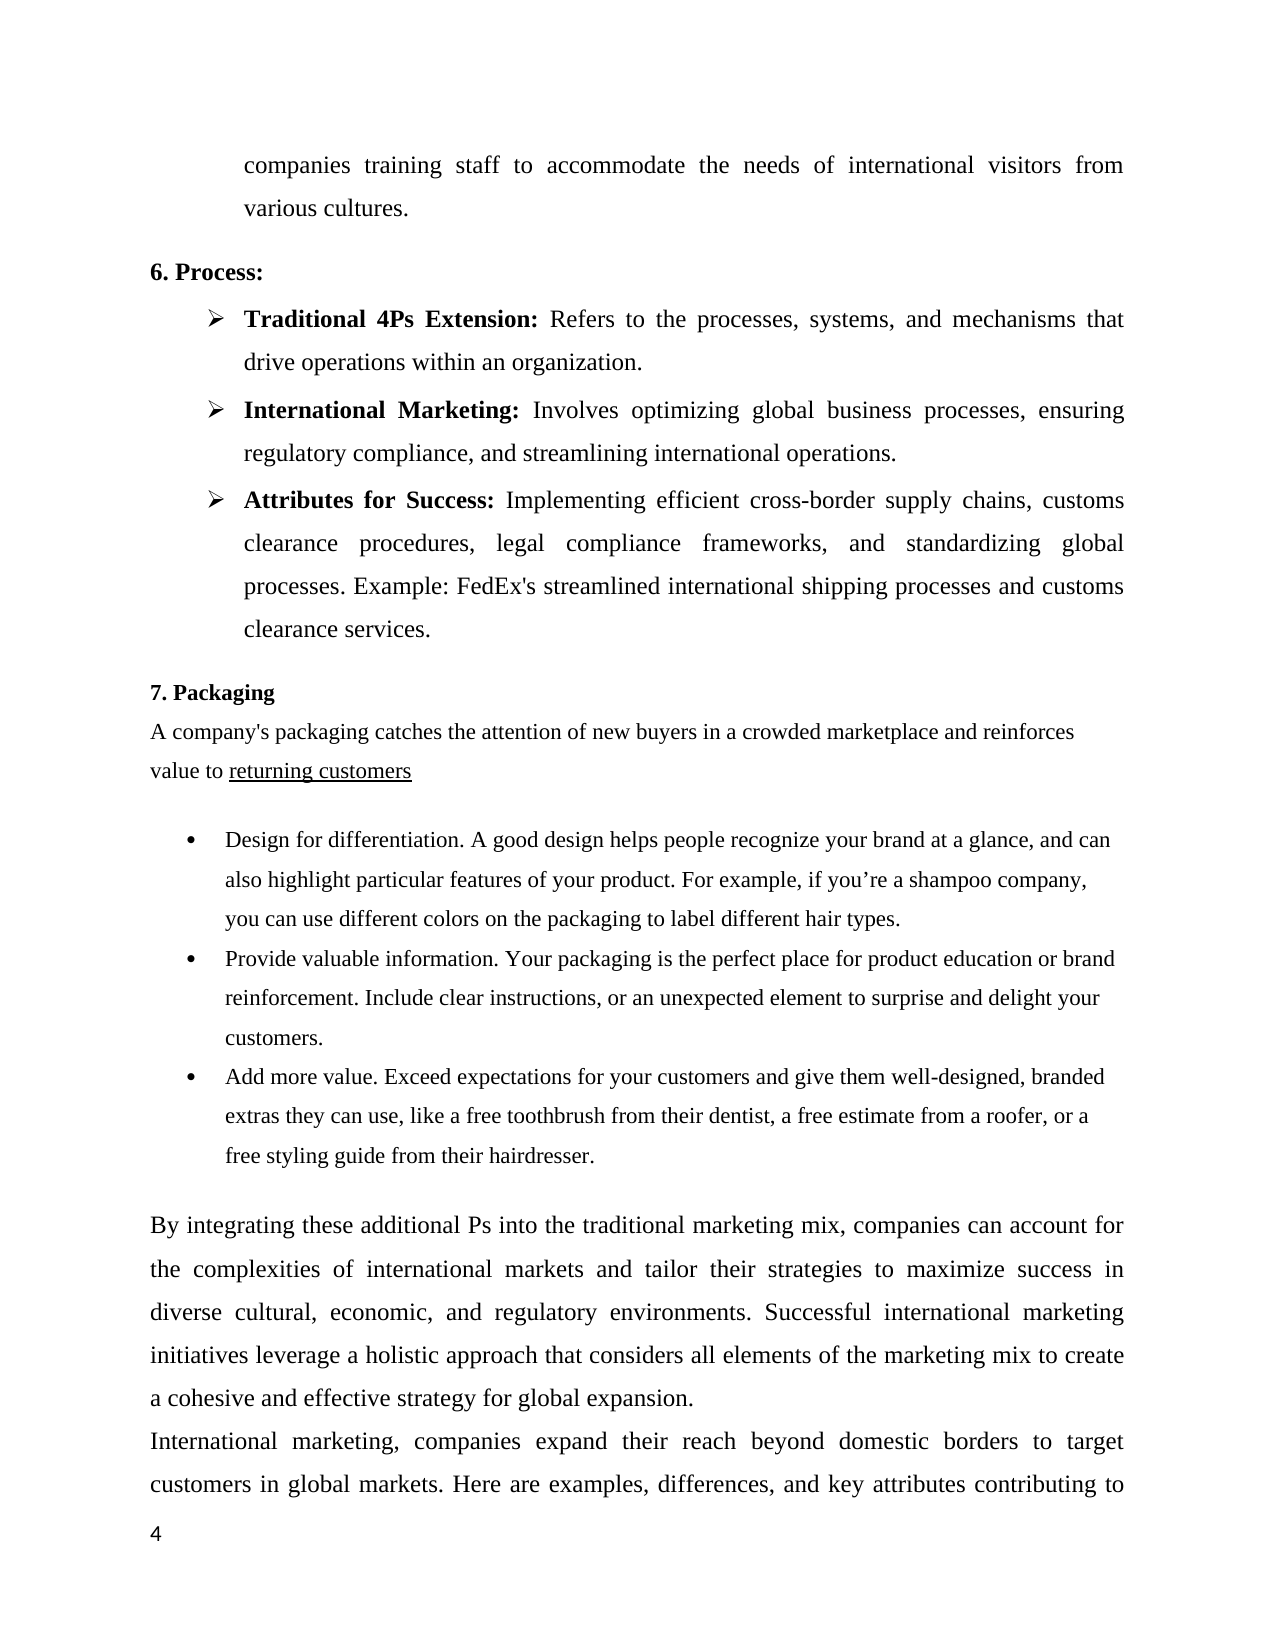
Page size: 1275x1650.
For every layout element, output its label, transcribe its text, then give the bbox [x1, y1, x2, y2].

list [206, 150, 1125, 222]
subtitle 7. Packaging [150, 678, 1125, 705]
text By integrating these additional Ps into the traditional marketing mix, companies can account for the complexities of international markets and tailor their strategies to maximize success in diverse cultural, economic, and regulatory environments. Successful international marketing initiatives leverage a holistic approach that considers all elements of the marketing mix to create a cohesive and effective strategy for global expansion. [150, 1211, 1125, 1412]
list Design for differentiation. A good design helps people recognize your brand at a glance, and can also highlight particular features of your product. For example, if you’re a shampoo company, you can use different colors on the packaging to label different hair types. [187, 826, 1125, 931]
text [150, 1426, 1125, 1498]
list International Marketing: Involves optimizing global business processes, ensuring regulatory compliance, and streamlining international operations. [206, 395, 1125, 467]
list Provide valuable information. Your packaging is the perfect place for product education or brand reinforcement. Include clear instructions, or an unexpected element to surprise and delight your customers. [187, 944, 1125, 1050]
text A company's packaging catches the attention of new buyers in a crowded marketplace and reinforces value to returning customers [150, 718, 1125, 784]
subtitle 6. Process: [150, 257, 1125, 286]
list Attributes for Success: Implementing efficient cross-border supply chains, customs clearance procedures, legal compliance frameworks, and standardizing global processes. Example: FedEx's streamlined international shipping processes and customs clearance services. [206, 485, 1125, 643]
list Add more value. Exceed expectations for your customers and give them well-designed, branded extras they can use, like a free toothbrush from their dentist, a free estimate from a roofer, or a free styling guide from their hairdresser. [187, 1063, 1125, 1168]
list Traditional 4Ps Extension: Refers to the processes, systems, and mechanisms that drive operations within an organization. [206, 304, 1125, 376]
